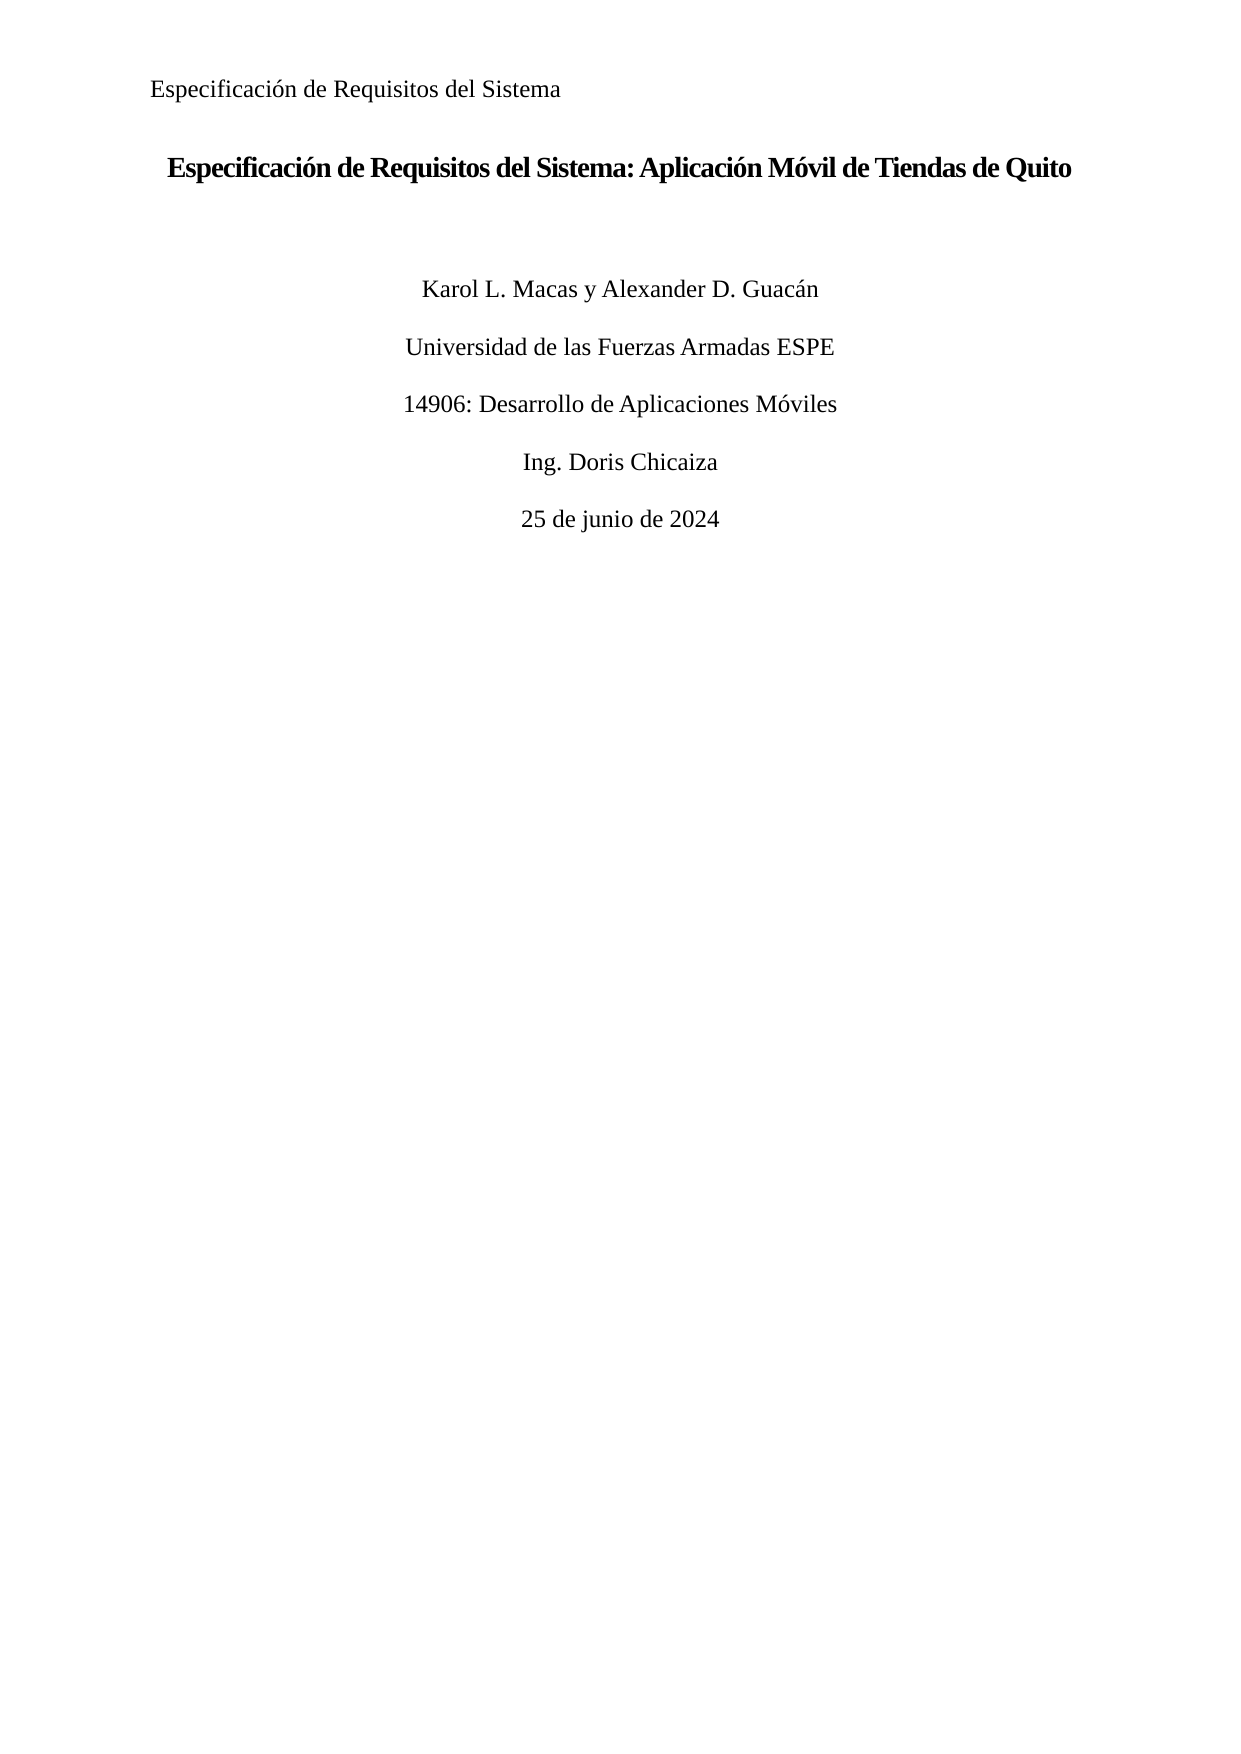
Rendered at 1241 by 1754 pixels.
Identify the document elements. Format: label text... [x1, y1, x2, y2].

title Especificación de Requisitos del Sistema: Aplicación Móvil de Tiendas de Quito [150, 150, 1090, 183]
text Ing. Doris Chicaiza [150, 447, 1090, 476]
text Universidad de las Fuerzas Armadas ESPE [150, 332, 1090, 361]
text 14906: Desarrollo de Aplicaciones Móviles [150, 389, 1090, 418]
text Karol L. Macas y Alexander D. Guacán [150, 274, 1090, 303]
text 25 de junio de 2024 [150, 504, 1090, 533]
